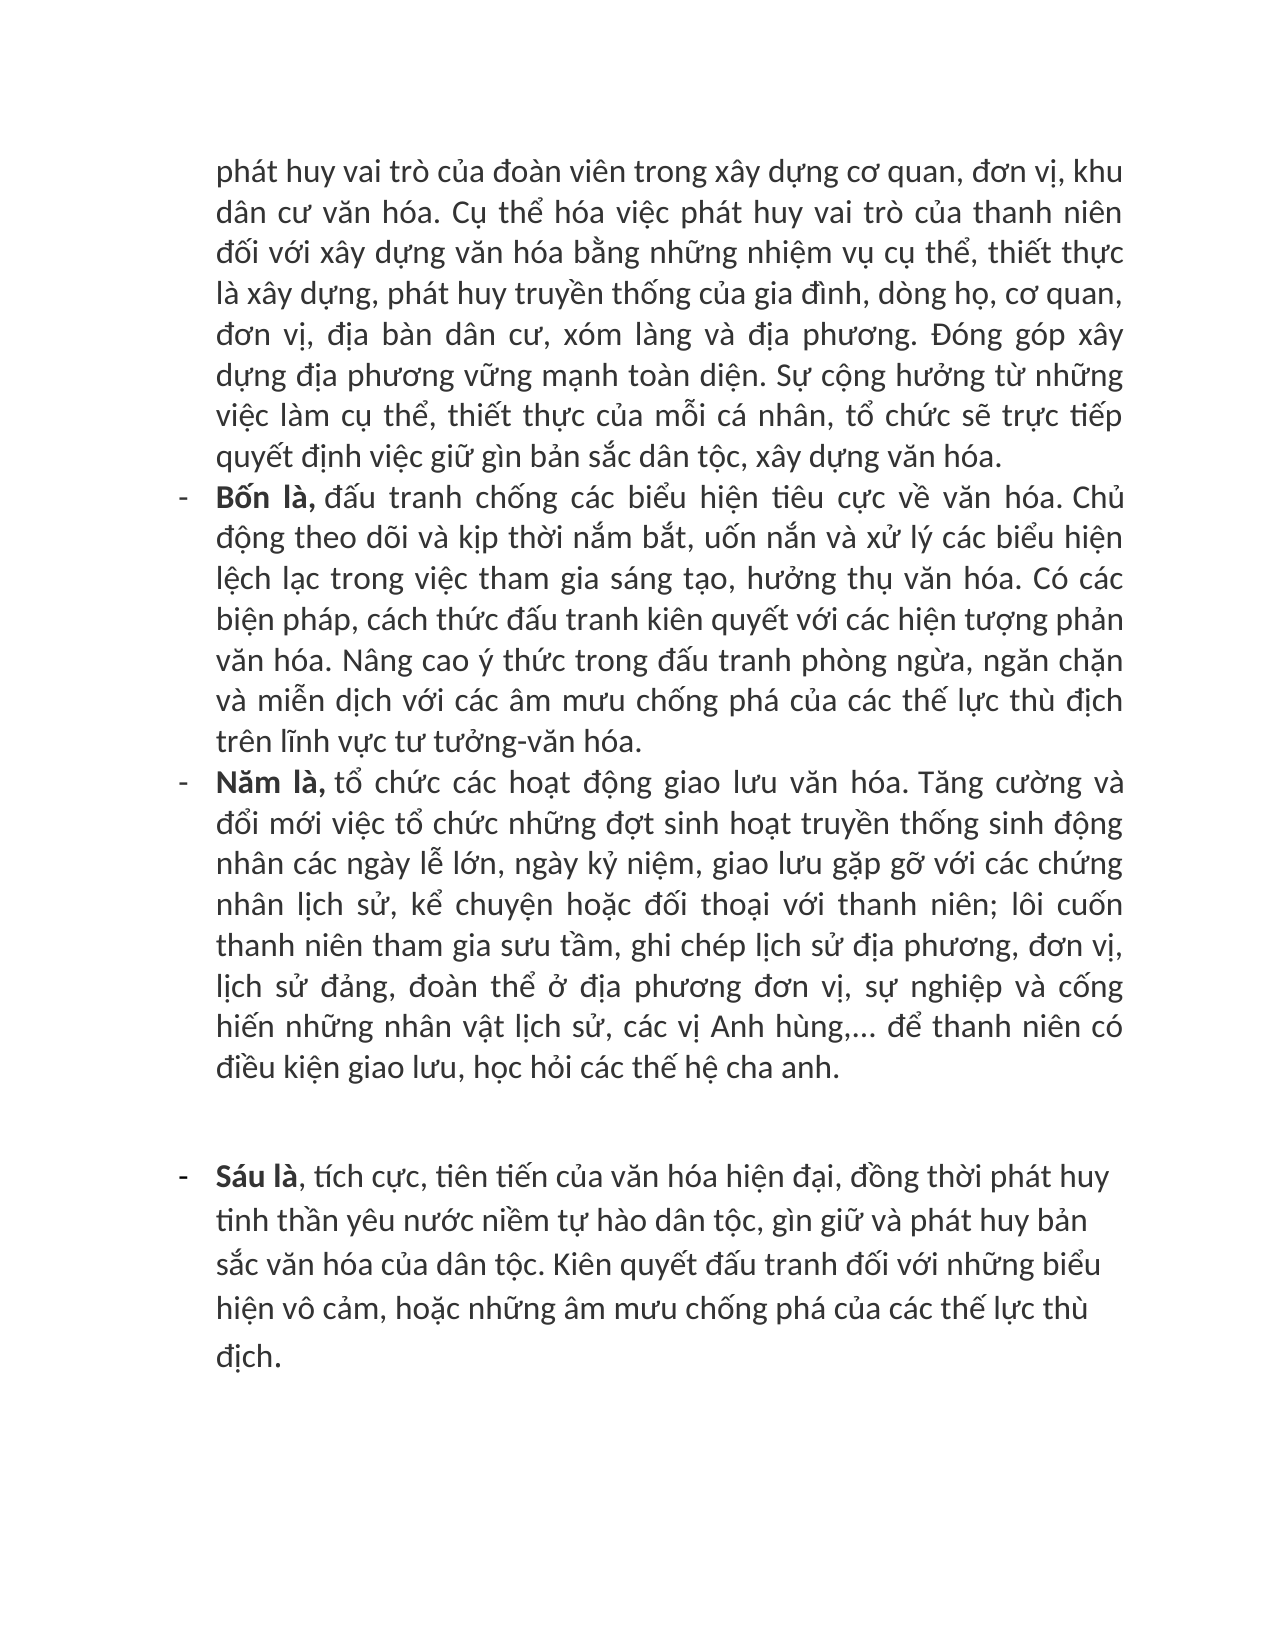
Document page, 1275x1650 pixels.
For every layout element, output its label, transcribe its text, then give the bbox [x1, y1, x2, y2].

list Sáu là, tích cực, tiên tiến của văn hóa hiện đại, đồng thời phát huy tinh thần yêu nước niềm tự hào dân tộc, gìn giữ và phát huy bản sắc văn hóa của dân tộc. Kiên quyết đấu tranh đối với những biểu hiện vô cảm, hoặc những âm mưu chống phá của các thế lực thù địch. [178, 1155, 1125, 1377]
list Bốn là, đấu tranh chống các biểu hiện tiêu cực về văn hóa. Chủ động theo dõi và kịp thời nắm bắt, uốn nắn và xử lý các biểu hiện lệch lạc trong việc tham gia sáng tạo, hưởng thụ văn hóa. Có các biện pháp, cách thức đấu tranh kiên quyết với các hiện tượng phản văn hóa. Nâng cao ý thức trong đấu tranh phòng ngừa, ngăn chặn và miễn dịch với các âm mưu chống phá của các thế lực thù địch trên lĩnh vực tư tưởng-văn hóa. [178, 476, 1125, 761]
list Năm là, tổ chức các hoạt động giao lưu văn hóa. Tăng cường và đổi mới việc tổ chức những đợt sinh hoạt truyền thống sinh động nhân các ngày lễ lớn, ngày kỷ niệm, giao lưu gặp gỡ với các chứng nhân lịch sử, kể chuyện hoặc đối thoại với thanh niên; lôi cuốn thanh niên tham gia sưu tầm, ghi chép lịch sử địa phương, đơn vị, lịch sử đảng, đoàn thể ở địa phương đơn vị, sự nghiệp và cống hiến những nhân vật lịch sử, các vị Anh hùng,... để thanh niên có điều kiện giao lưu, học hỏi các thế hệ cha anh. [178, 761, 1125, 1087]
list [178, 150, 1125, 476]
